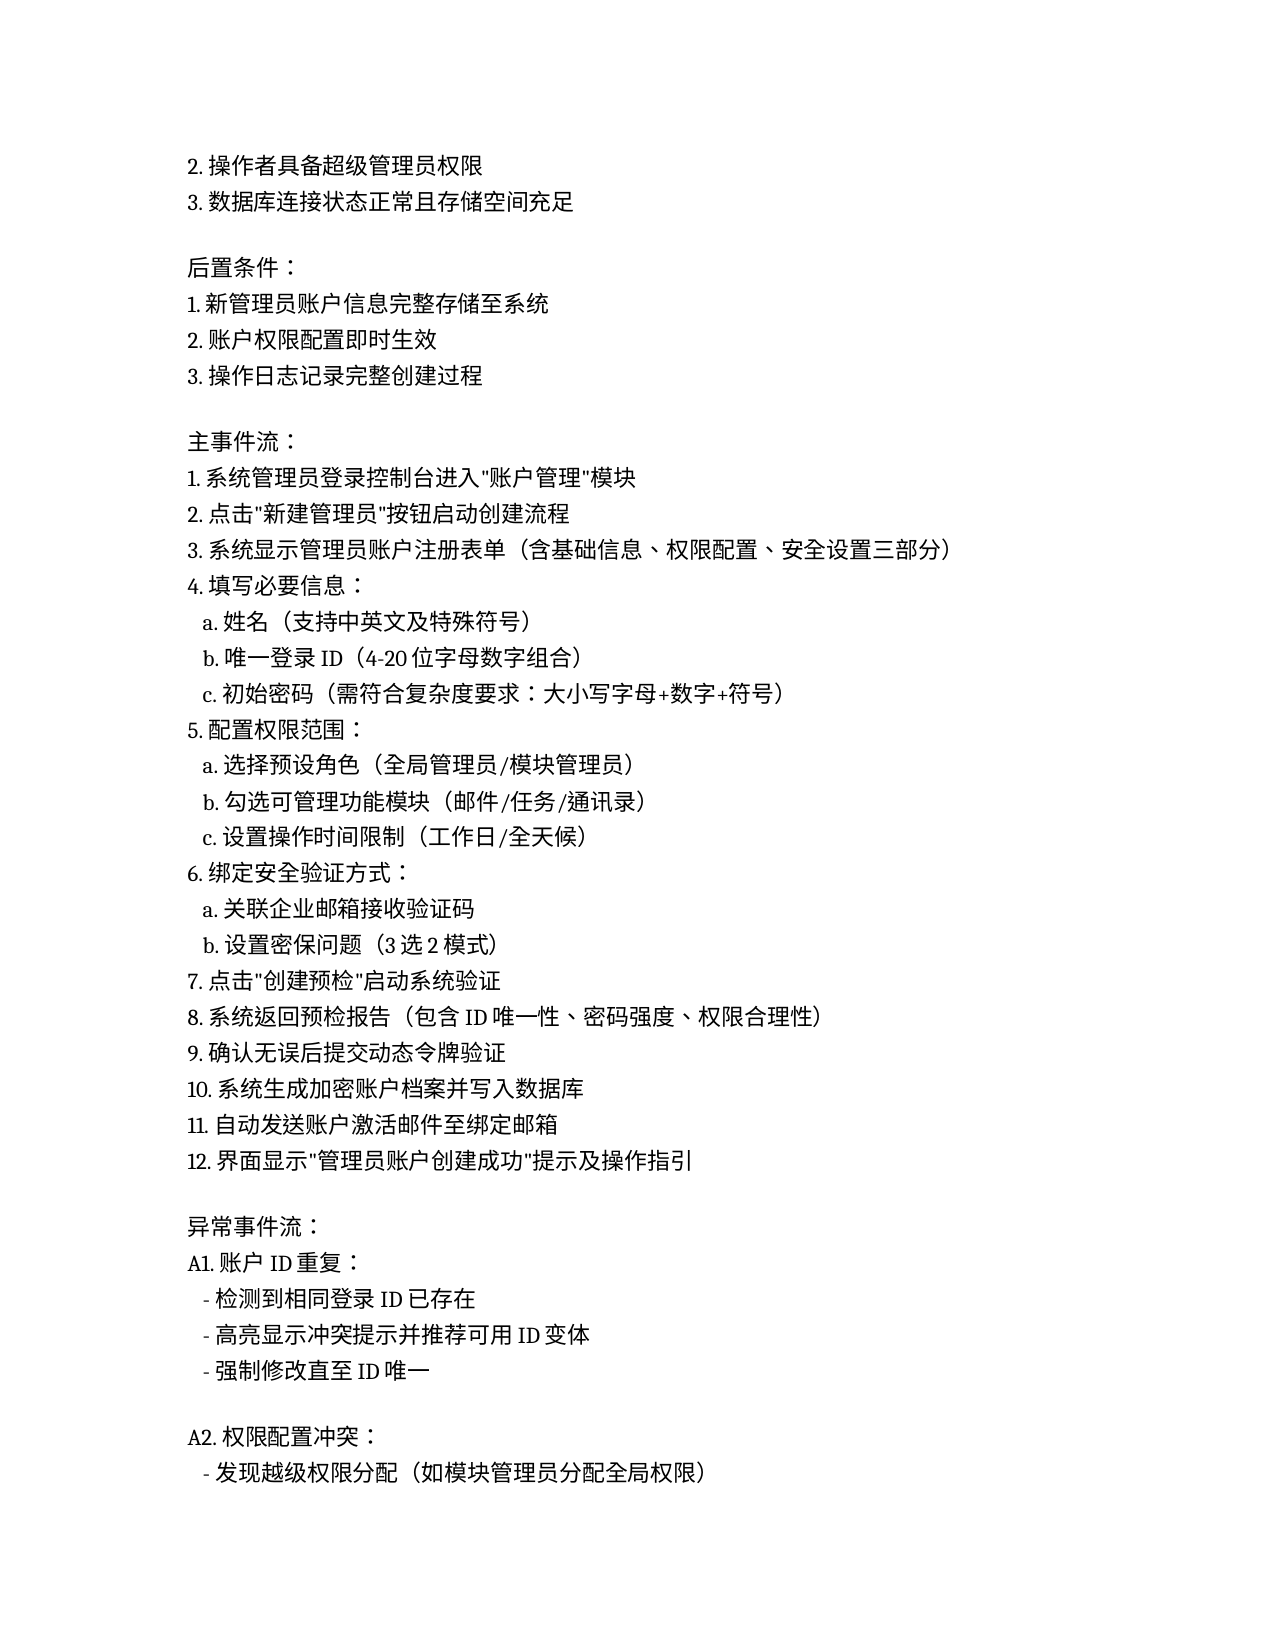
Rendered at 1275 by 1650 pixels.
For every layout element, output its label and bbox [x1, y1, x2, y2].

text [187, 150, 1087, 1488]
